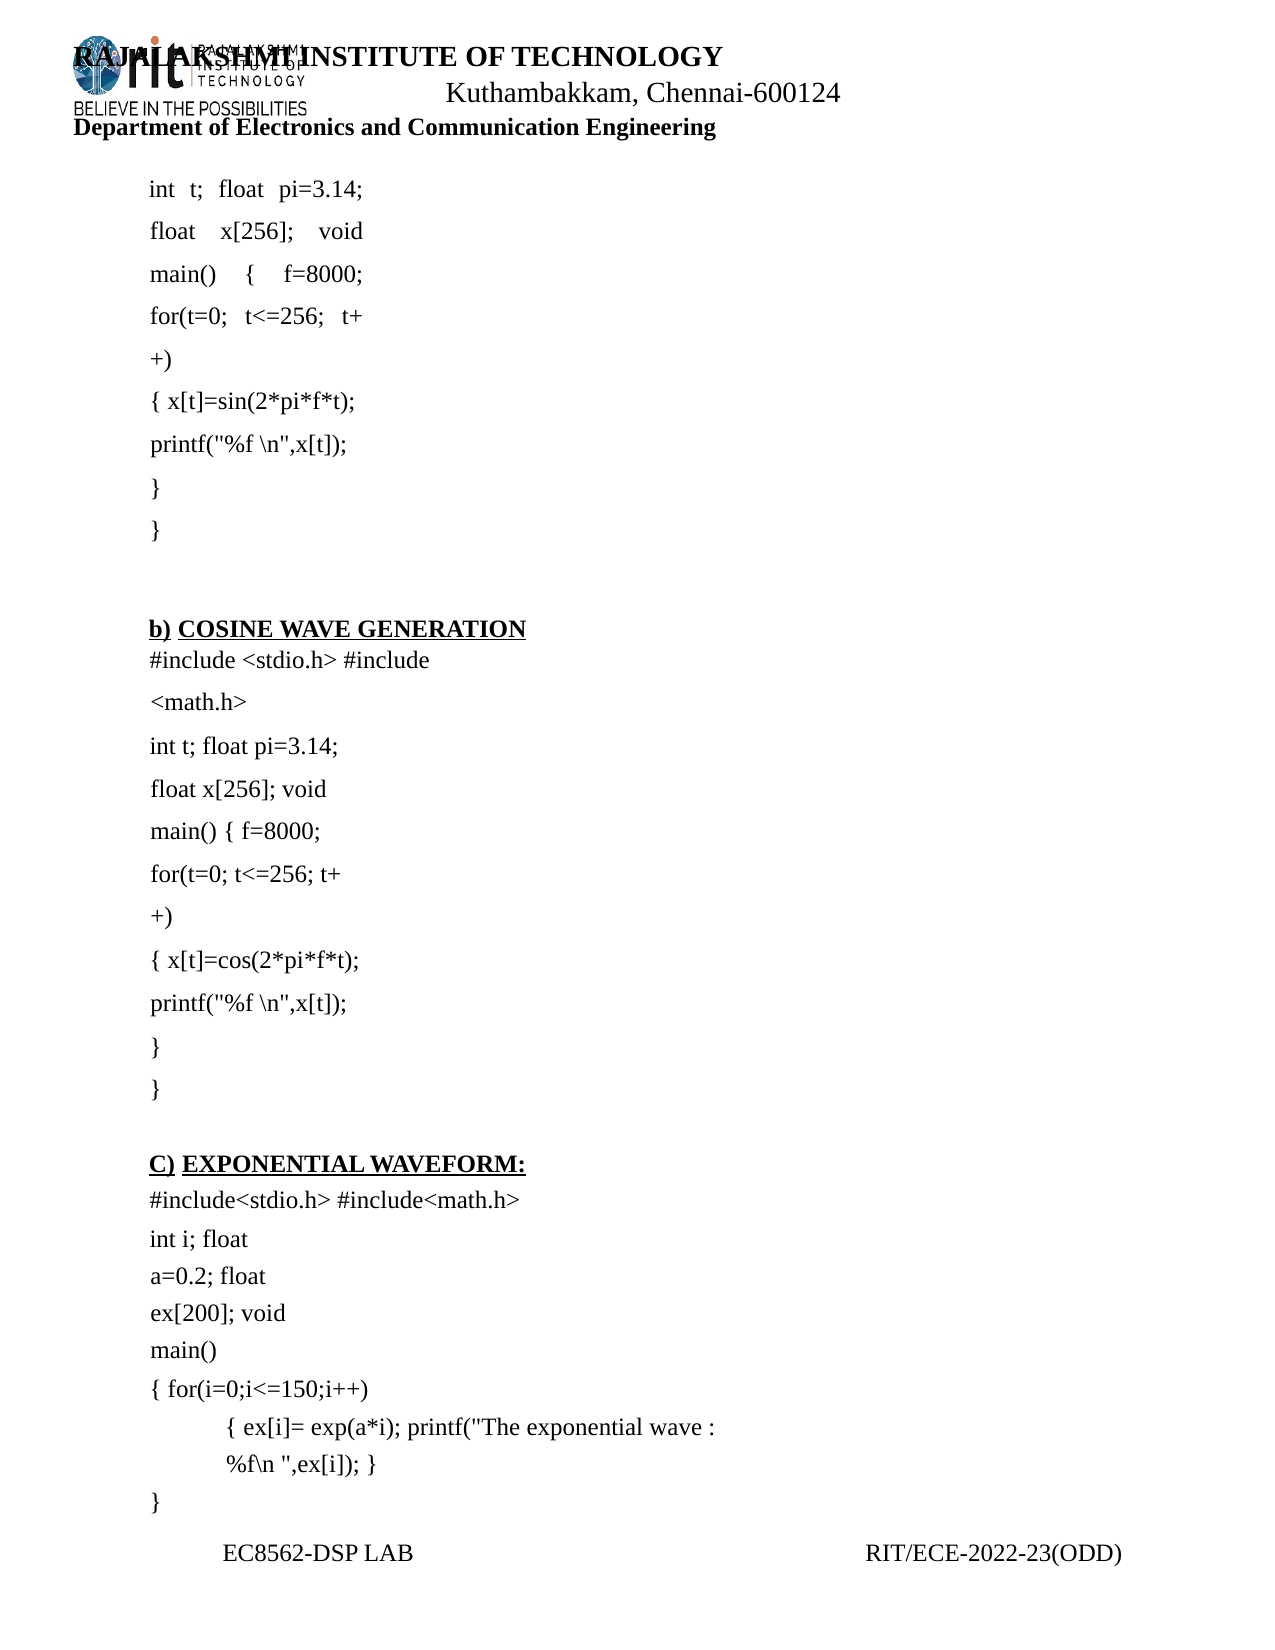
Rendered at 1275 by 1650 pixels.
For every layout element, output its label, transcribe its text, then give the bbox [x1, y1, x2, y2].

text #include<stdio.h> #include<math.h> [149, 1186, 521, 1214]
text } [149, 473, 1213, 502]
text C) EXPONENTIAL WAVEFORM: [148, 1149, 1213, 1178]
picture [100, 51, 106, 58]
text } [149, 1487, 1213, 1516]
picture [73, 36, 307, 116]
text { for(i=0;i<=150;i++) [149, 1374, 426, 1402]
text int i; float a=0.2; float ex[200]; void main() [149, 1224, 287, 1364]
text #include <stdio.h> #include <math.h> [149, 645, 432, 716]
text int t; float pi=3.14; float x[256]; void main() { f=8000; for(t=0; t<=256; t++) [148, 174, 363, 372]
text } [149, 516, 1213, 544]
text b) COSINE WAVE GENERATION [148, 614, 1213, 642]
text int t; float pi=3.14; float x[256]; void main() { f=8000; for(t=0; t<=256; t++) [149, 731, 363, 930]
text { ex[i]= exp(a*i); printf("The exponential wave :%f\n ",ex[i]); } [225, 1412, 742, 1477]
text } [149, 1032, 1213, 1061]
picture [80, 48, 87, 56]
text { x[t]=sin(2*pi*f*t); printf("%f \n",x[t]); [149, 386, 356, 458]
text } [149, 1074, 1213, 1103]
text { x[t]=cos(2*pi*f*t); printf("%f \n",x[t]); [149, 945, 360, 1017]
